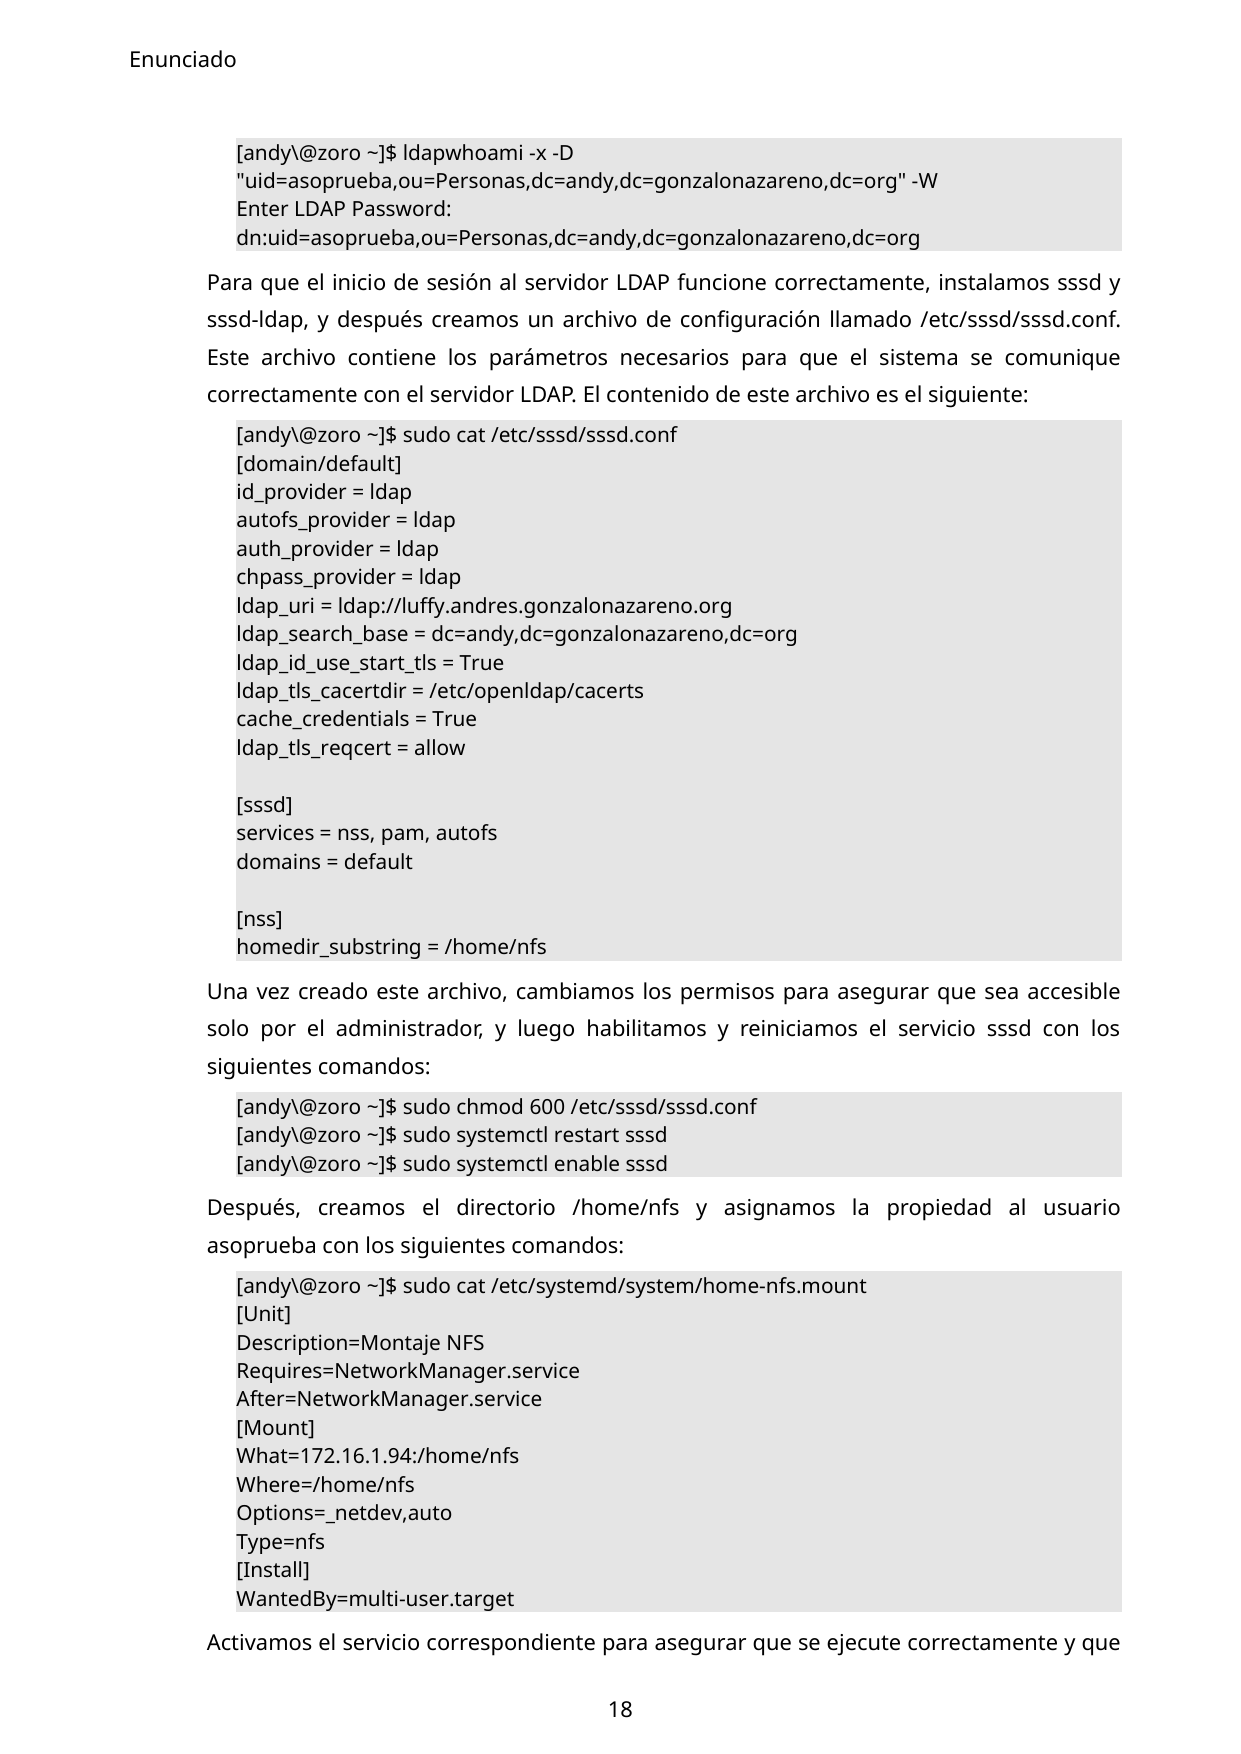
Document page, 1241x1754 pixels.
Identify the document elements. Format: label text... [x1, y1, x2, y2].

text [andy\@zoro ~]$ sudo cat /etc/systemd/system/home-nfs.mount [Unit] Description=Montaje NFS Requires=NetworkManager.service After=NetworkManager.service [Mount] What=172.16.1.94:/home/nfs Where=/home/nfs Options=_netdev,auto Type=nfs [Install] WantedBy=multi-user.target [236, 1271, 1122, 1612]
text Para que el inicio de sesión al servidor LDAP funcione correctamente, instalamos sssd y sssd-ldap, y después creamos un archivo de configuración llamado /etc/sssd/sssd.conf. Este archivo contiene los parámetros necesarios para que el sistema se comunique correctamente con el servidor LDAP. El contenido de este archivo es el siguiente: [207, 263, 1122, 413]
text [andy\@zoro ~]$ sudo chmod 600 /etc/sssd/sssd.conf [andy\@zoro ~]$ sudo systemctl restart sssd [andy\@zoro ~]$ sudo systemctl enable sssd [236, 1092, 1122, 1177]
text Una vez creado este archivo, cambiamos los permisos para asegurar que sea accesible solo por el administrador, y luego habilitamos y reiniciamos el servicio sssd con los siguientes comandos: [207, 972, 1122, 1084]
text [andy\@zoro ~]$ sudo cat /etc/sssd/sssd.conf [domain/default] id_provider = ldap autofs_provider = ldap auth_provider = ldap chpass_provider = ldap ldap_uri = ldap://luffy.andres.gonzalonazareno.org ldap_search_base = dc=andy,dc=gonzalonazareno,dc=org ldap_id_use_start_tls = True ldap_tls_cacertdir = /etc/openldap/cacerts cache_credentials = True ldap_tls_reqcert = allow [sssd] services = nss, pam, autofs domains = default [nss] homedir_substring = /home/nfs [236, 420, 1122, 961]
text Después, creamos el directorio /home/nfs y asignamos la propiedad al usuario asoprueba con los siguientes comandos: [207, 1188, 1122, 1263]
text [207, 1623, 1122, 1661]
text [andy\@zoro ~]$ ldapwhoami -x -D "uid=asoprueba,ou=Personas,dc=andy,dc=gonzalonazareno,dc=org" -W Enter LDAP Password: dn:uid=asoprueba,ou=Personas,dc=andy,dc=gonzalonazareno,dc=org [236, 138, 1122, 251]
